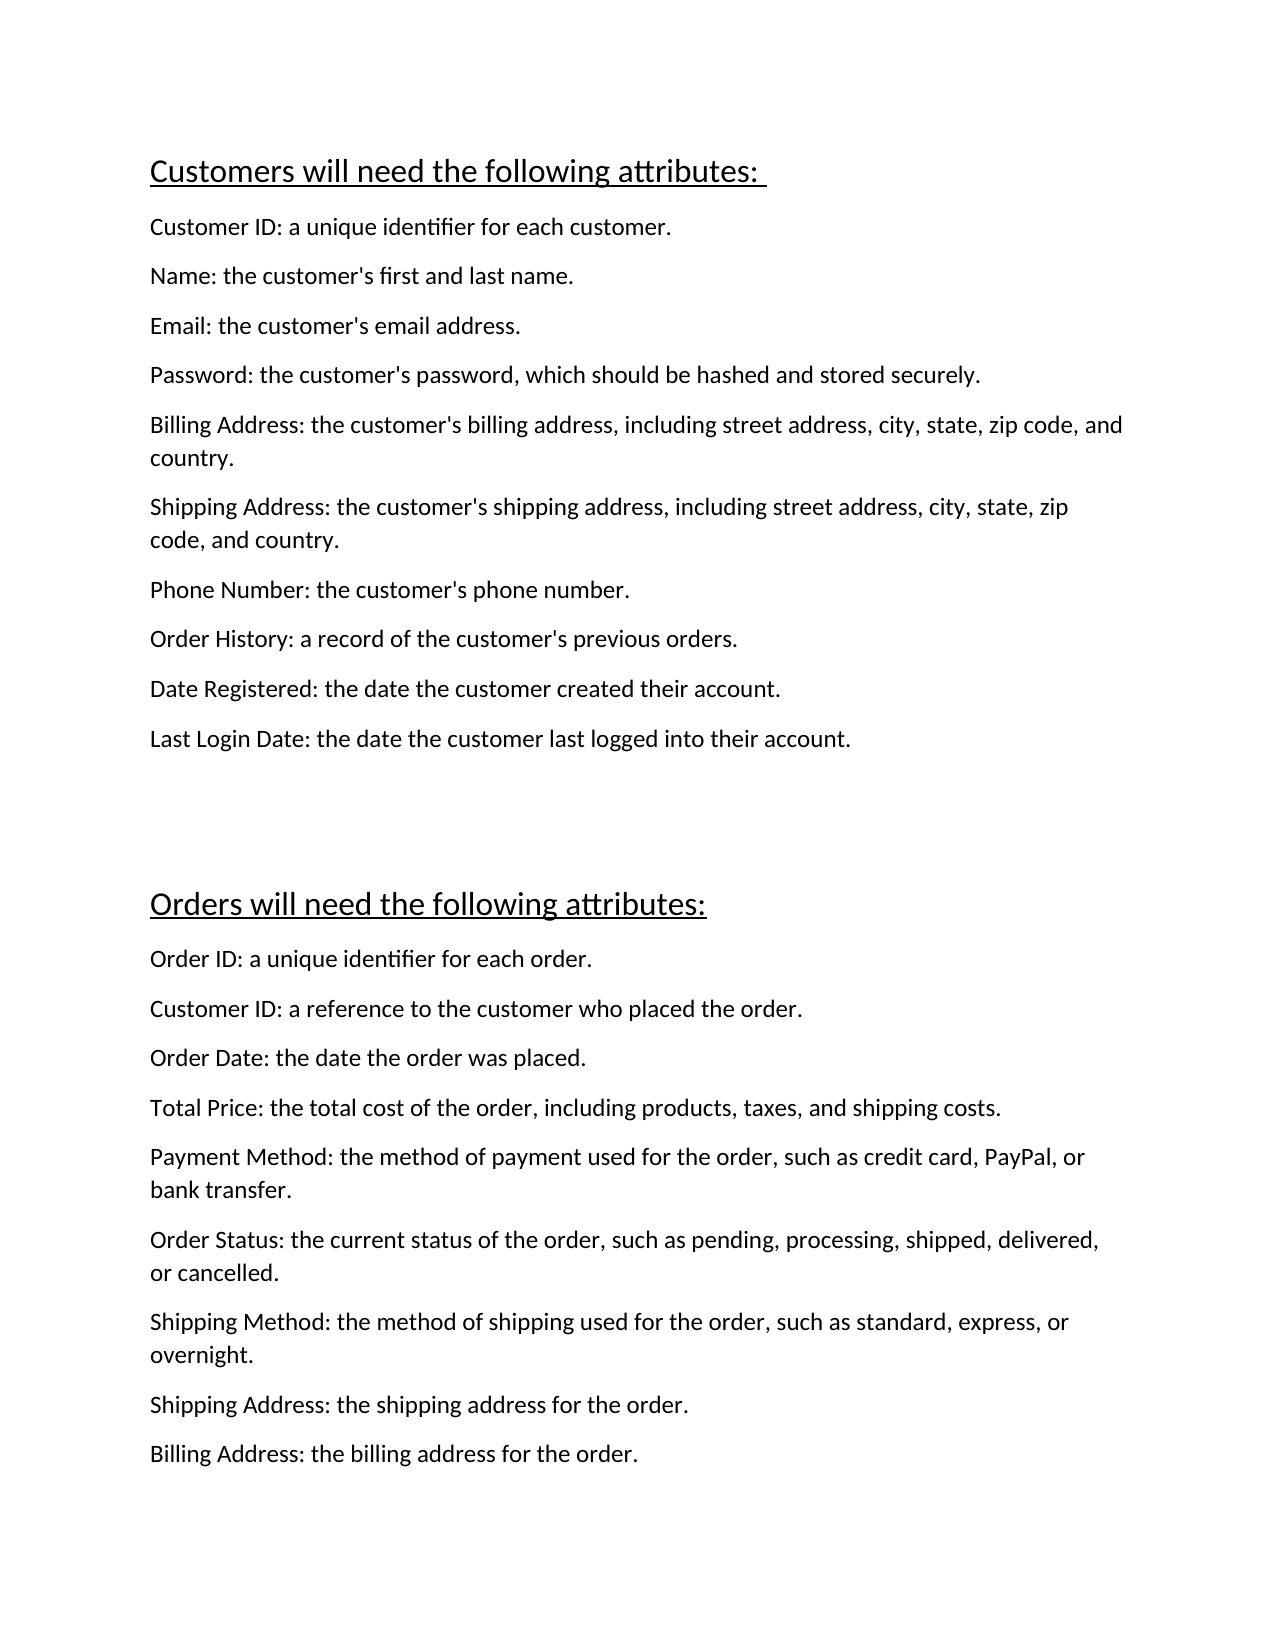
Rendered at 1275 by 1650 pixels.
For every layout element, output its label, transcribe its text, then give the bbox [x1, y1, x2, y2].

text Name: the customer's first and last name. [150, 260, 1125, 291]
text Shipping Method: the method of shipping used for the order, such as standard, express, or overnight. [150, 1306, 1125, 1370]
text Customer ID: a unique identifier for each customer. [150, 211, 1125, 241]
text Customer ID: a reference to the customer who placed the order. [150, 993, 1125, 1023]
text Last Login Date: the date the customer last logged into their account. [150, 723, 1125, 753]
text Order Status: the current status of the order, such as pending, processing, shipped, delivered, or cancelled. [150, 1224, 1125, 1287]
text Shipping Address: the shipping address for the order. [150, 1389, 1125, 1419]
text Orders will need the following attributes: [150, 882, 1125, 923]
text Order ID: a unique identifier for each order. [150, 943, 1125, 974]
text Order Date: the date the order was placed. [150, 1042, 1125, 1073]
text Payment Method: the method of payment used for the order, such as credit card, PayPal, or bank transfer. [150, 1141, 1125, 1205]
text Customers will need the following attributes: [150, 150, 1125, 191]
text Billing Address: the billing address for the order. [150, 1438, 1125, 1469]
text Email: the customer's email address. [150, 310, 1125, 340]
text Billing Address: the customer's billing address, including street address, city, state, zip code, and country. [150, 409, 1125, 472]
text Total Price: the total cost of the order, including products, taxes, and shipping costs. [150, 1092, 1125, 1122]
text Order History: a record of the customer's previous orders. [150, 623, 1125, 654]
text Date Registered: the date the customer created their account. [150, 673, 1125, 704]
text Phone Number: the customer's phone number. [150, 574, 1125, 604]
text Password: the customer's password, which should be hashed and stored securely. [150, 359, 1125, 390]
text Shipping Address: the customer's shipping address, including street address, city, state, zip code, and country. [150, 491, 1125, 555]
